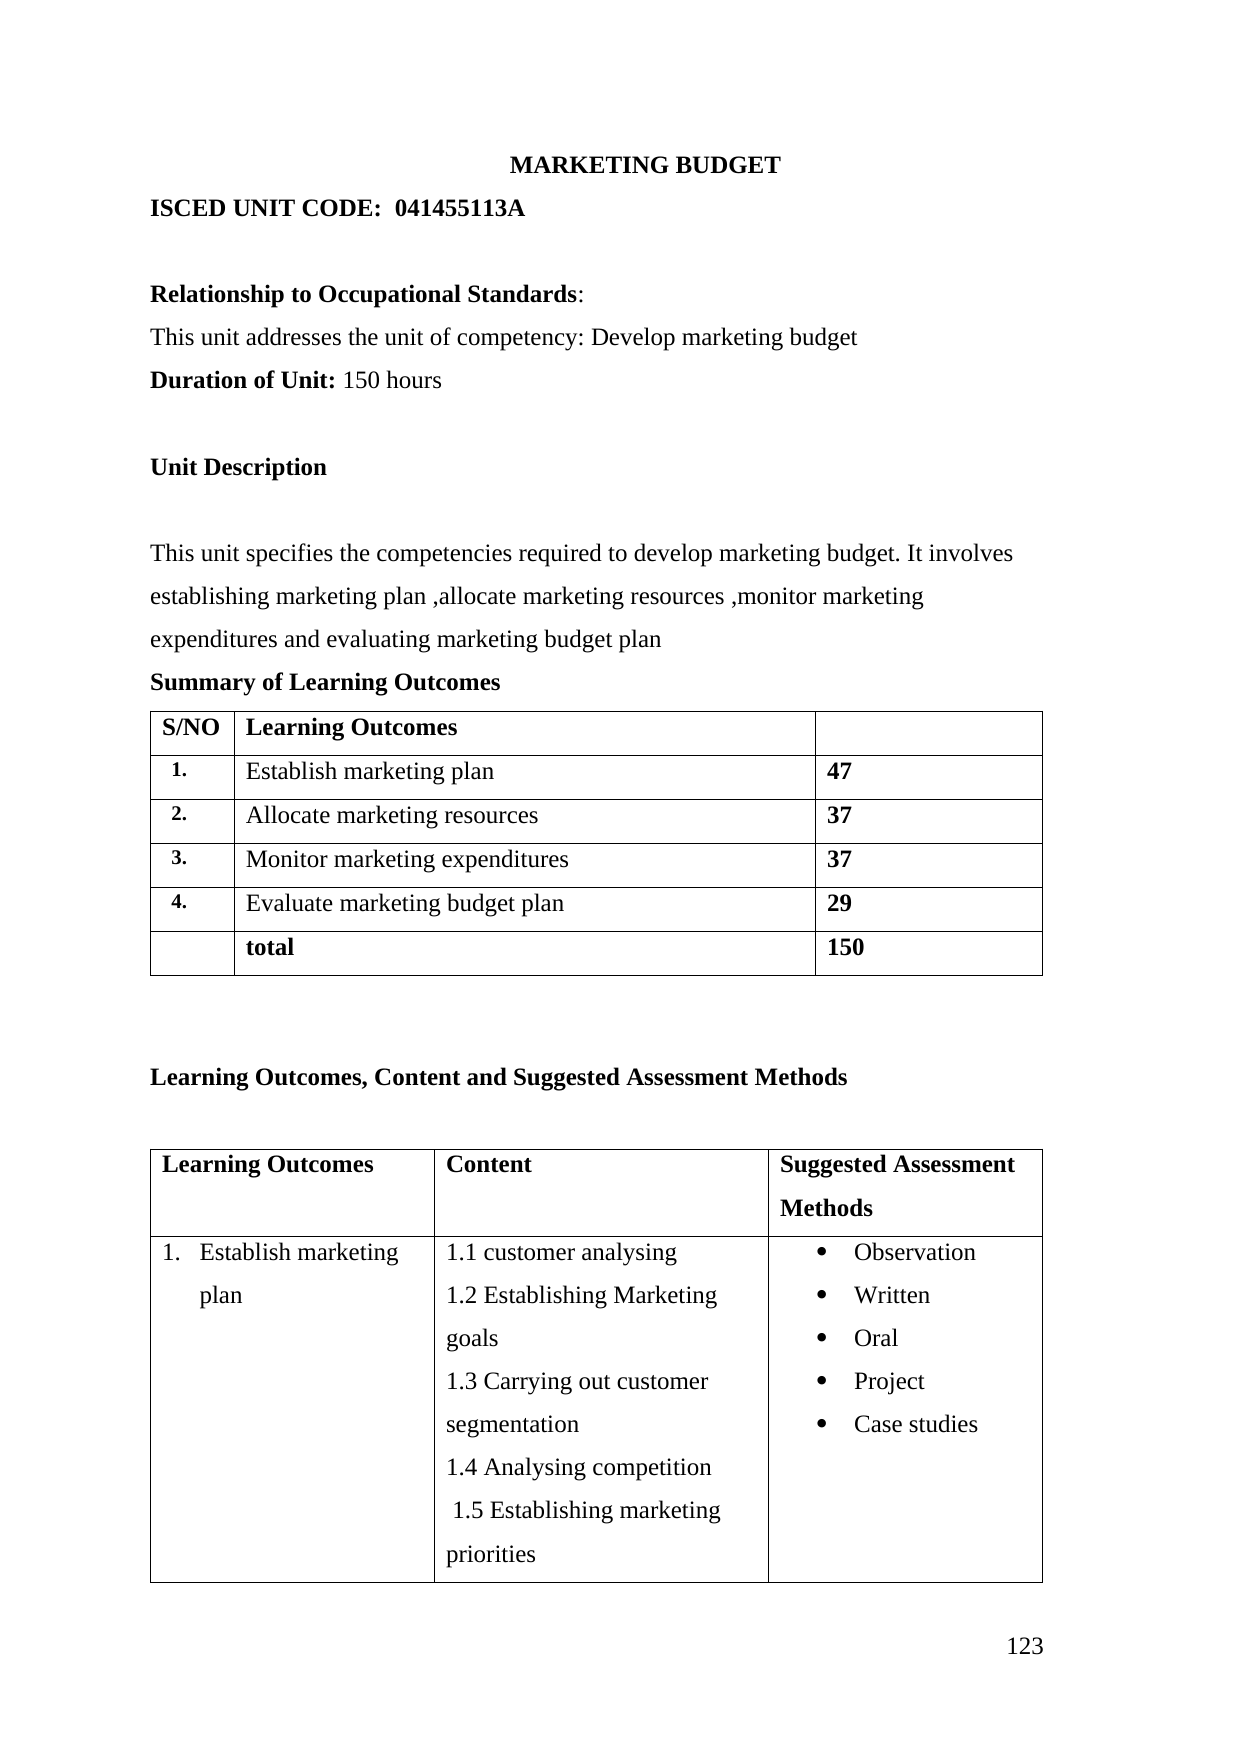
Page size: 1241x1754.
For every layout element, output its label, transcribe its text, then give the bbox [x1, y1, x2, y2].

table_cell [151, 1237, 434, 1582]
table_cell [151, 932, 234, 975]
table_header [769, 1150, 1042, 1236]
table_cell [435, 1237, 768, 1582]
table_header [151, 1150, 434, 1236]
text Relationship to Occupational Standards: [150, 279, 1043, 308]
text This unit specifies the competencies required to develop marketing budget. It involves establishing marketing plan ,allocate marketing resources ,monitor marketing expenditures and evaluating marketing budget plan [150, 538, 1043, 653]
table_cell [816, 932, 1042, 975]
text This unit addresses the unit of competency: Develop marketing budget [150, 322, 1043, 351]
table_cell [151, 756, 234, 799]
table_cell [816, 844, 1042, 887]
text Unit Description [150, 452, 1043, 481]
text Learning Outcomes, Content and Suggested Assessment Methods [150, 1062, 1043, 1091]
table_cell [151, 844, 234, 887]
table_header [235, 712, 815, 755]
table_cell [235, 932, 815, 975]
text ISCED UNIT CODE: 041455113A [150, 193, 1043, 222]
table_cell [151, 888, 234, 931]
text Duration of Unit: 150 hours [150, 366, 1043, 394]
subtitle MARKETING BUDGET [150, 150, 1134, 179]
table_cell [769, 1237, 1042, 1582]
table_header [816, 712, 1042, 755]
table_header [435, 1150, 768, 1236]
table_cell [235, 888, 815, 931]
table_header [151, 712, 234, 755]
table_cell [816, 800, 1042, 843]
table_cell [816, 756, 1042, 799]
text Summary of Learning Outcomes [150, 667, 1043, 696]
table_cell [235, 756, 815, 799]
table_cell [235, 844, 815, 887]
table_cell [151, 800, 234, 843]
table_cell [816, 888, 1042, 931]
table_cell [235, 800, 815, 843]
